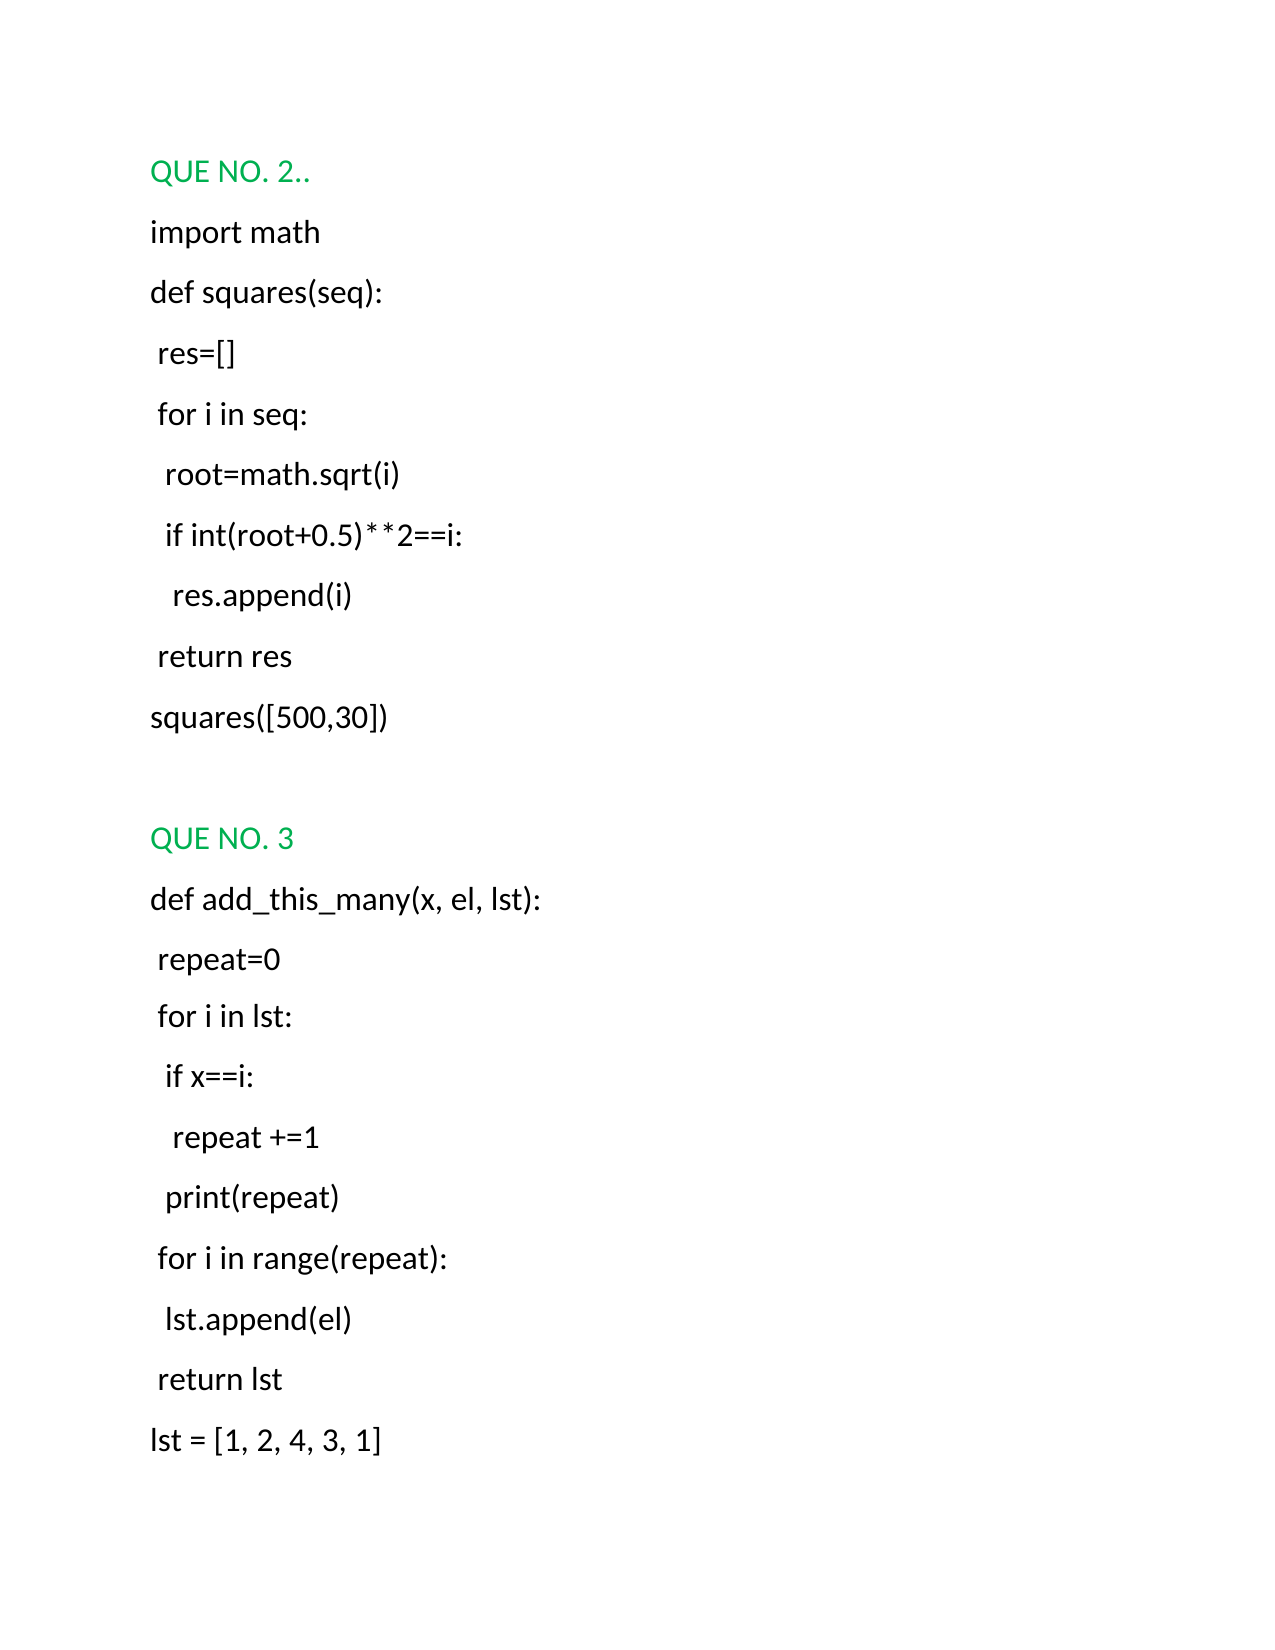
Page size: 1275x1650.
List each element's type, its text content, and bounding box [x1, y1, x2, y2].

text res.append(i) [150, 574, 1125, 615]
text print(repeat) [150, 1176, 1125, 1217]
text return lst [150, 1358, 1125, 1399]
text if x==i: [150, 1055, 1125, 1096]
text lst = [1, 2, 4, 3, 1] [150, 1419, 1125, 1460]
text repeat=0 [150, 938, 1125, 979]
text for i in lst: [150, 994, 1125, 1035]
text def add_this_many(x, el, lst): [150, 877, 1125, 918]
text root=math.sqrt(i) [150, 453, 1125, 494]
text for i in range(repeat): [150, 1237, 1125, 1278]
text return res [150, 635, 1125, 676]
text QUE NO. 2.. [150, 150, 1125, 191]
text squares([500,30]) [150, 696, 1125, 736]
text import math [150, 211, 1125, 251]
text QUE NO. 3 [150, 817, 1125, 858]
text repeat +=1 [150, 1116, 1125, 1157]
text lst.append(el) [150, 1298, 1125, 1338]
text def squares(seq): [150, 271, 1125, 312]
text if int(root+0.5)**2==i: [150, 514, 1125, 554]
text for i in seq: [150, 392, 1125, 433]
text res=[] [150, 332, 1125, 373]
